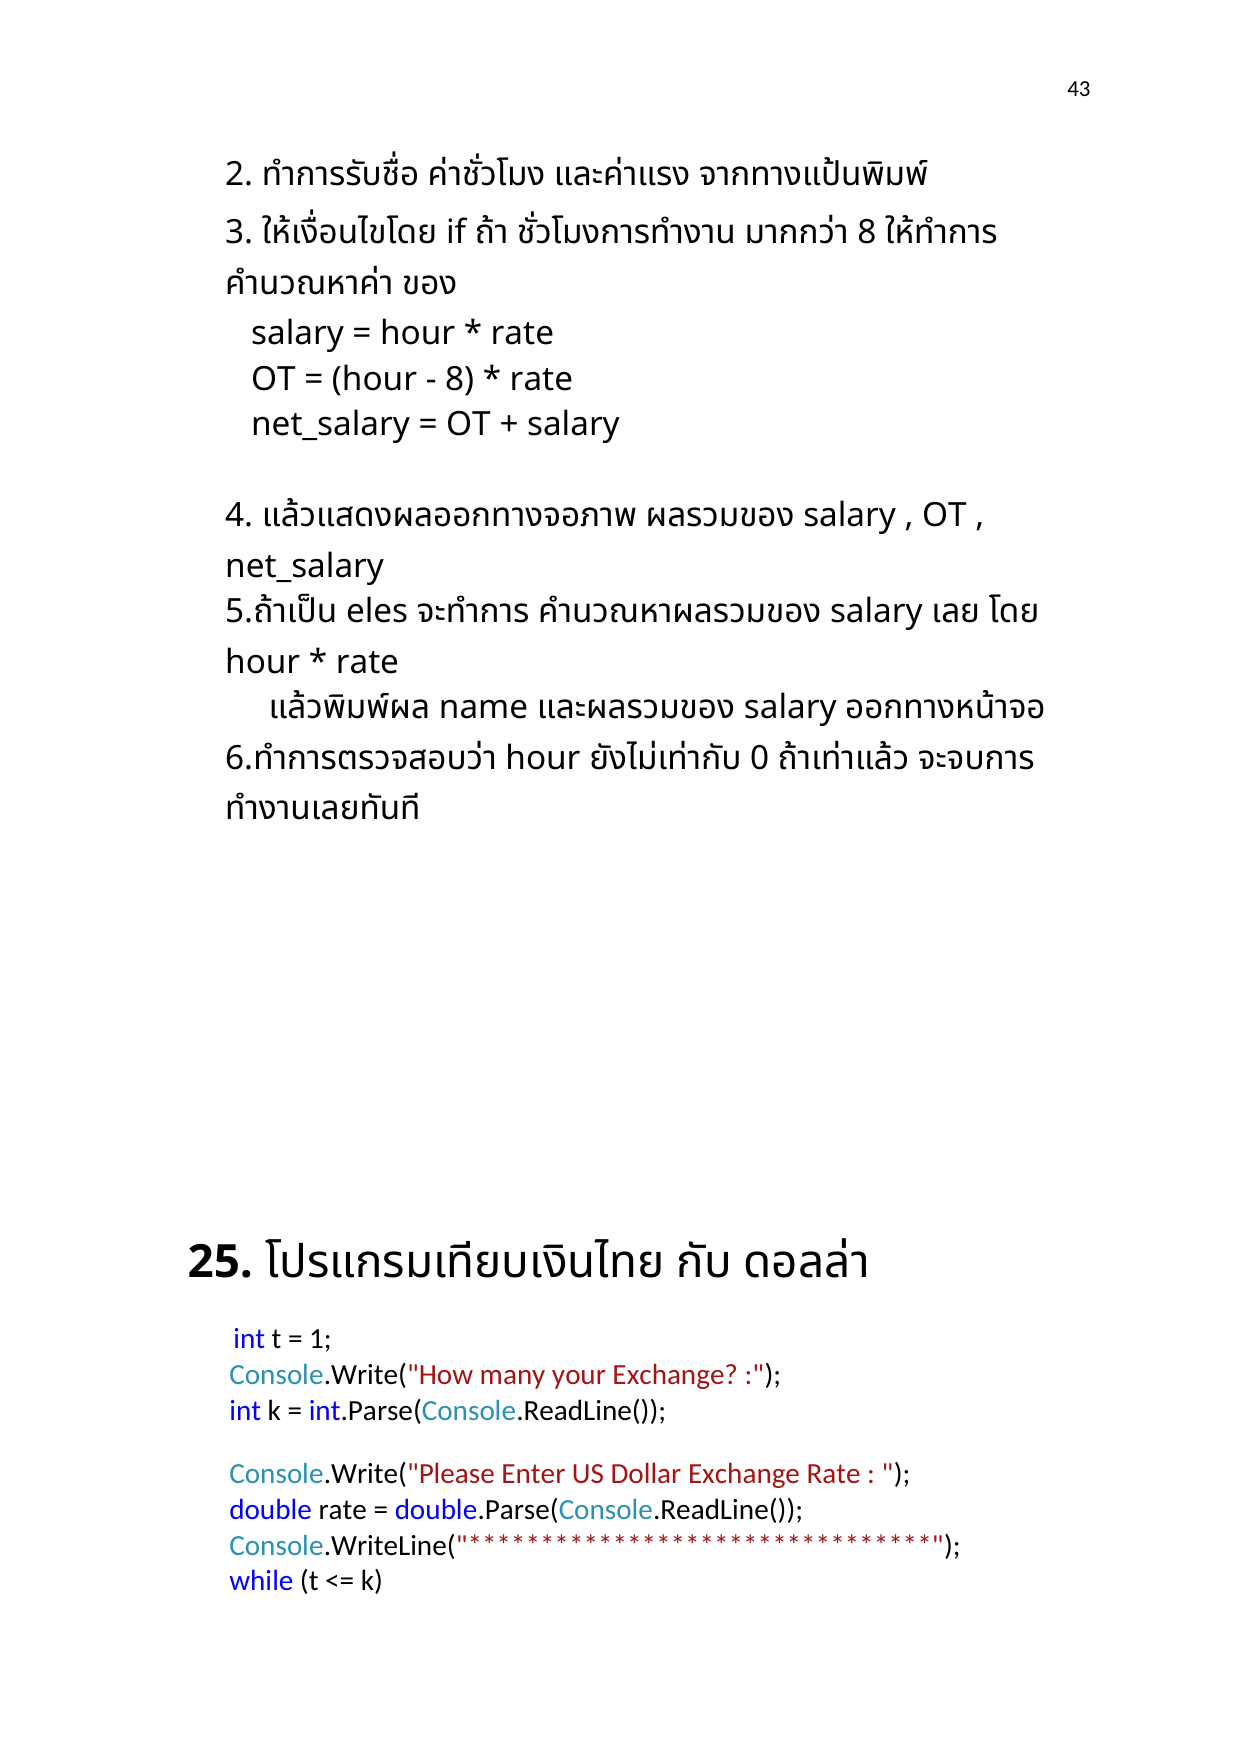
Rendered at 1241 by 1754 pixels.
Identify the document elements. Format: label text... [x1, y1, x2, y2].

text while (t <= k) [150, 1562, 1090, 1598]
text Console.Write("Please Enter US Dollar Exchange Rate : "); [150, 1456, 1090, 1491]
text OT = (hour - 8) * rate [225, 354, 1090, 400]
text 6.ทำการตรวจสอบว่า hour ยังไม่เท่ากับ 0 ถ้าเท่าแล้ว จะจบการทำงานเลยทันที [225, 733, 1090, 834]
text แล้วพิมพ์ผล name และผลรวมของ salary ออกทางหน้าจอ [225, 683, 1090, 733]
text double rate = double.Parse(Console.ReadLine()); [150, 1491, 1090, 1527]
text 5.ถ้าเป็น eles จะทำการ คำนวณหาผลรวมของ salary เลย โดย hour * rate [225, 587, 1090, 683]
text salary = hour * rate [225, 309, 1090, 354]
text 25. โปรแกรมเทียบเงินไทย กับ ดอลล่า [187, 1229, 1090, 1298]
text int k = int.Parse(Console.ReadLine()); [150, 1392, 1090, 1427]
text 2. ทำการรับชื่อ ค่าชั่วโมง และค่าแรง จากทางแป้นพิมพ์ [225, 150, 1090, 201]
text Console.Write("How many your Exchange? :"); [150, 1356, 1090, 1392]
text int t = 1; [150, 1321, 1090, 1356]
text 4. แล้วแสดงผลออกทางจอภาพ ผลรวมของ salary , OT , net_salary [225, 491, 1090, 587]
text Console.WriteLine("********************************"); [150, 1527, 1090, 1562]
text net_salary = OT + salary [225, 400, 1090, 445]
text 3. ให้เงื่อนไขโดย if ถ้า ชั่วโมงการทำงาน มากกว่า 8 ให้ทำการคำนวณหาค่า ของ [225, 208, 1090, 309]
